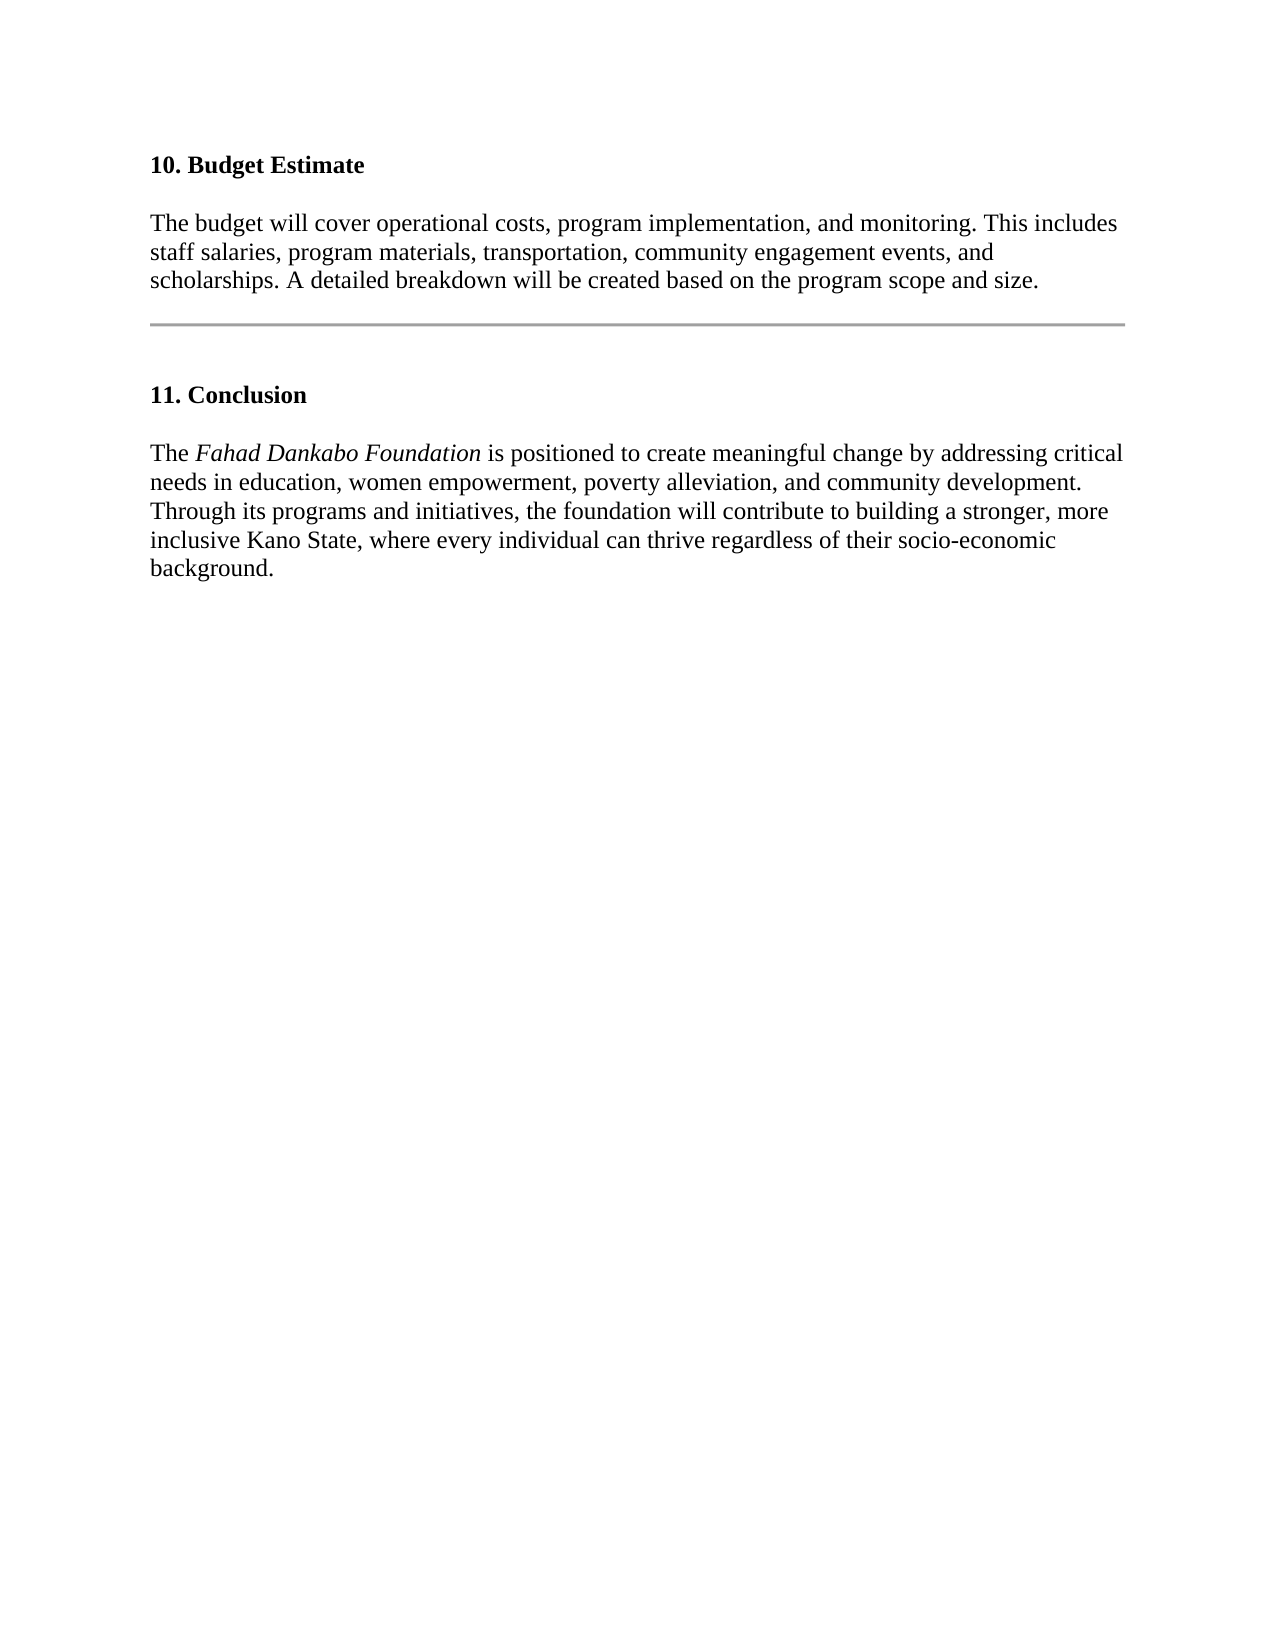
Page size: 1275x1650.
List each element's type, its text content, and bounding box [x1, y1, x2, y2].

text The Fahad Dankabo Foundation is positioned to create meaningful change by addressing critical needs in education, women empowerment, poverty alleviation, and community development. Through its programs and initiatives, the foundation will contribute to building a stronger, more inclusive Kano State, where every individual can thrive regardless of their socio-economic background. [150, 438, 1125, 582]
text 11. Conclusion [150, 381, 1125, 409]
text 10. Budget Estimate [150, 150, 1125, 179]
text The budget will cover operational costs, program implementation, and monitoring. This includes staff salaries, program materials, transportation, community engagement events, and scholarships. A detailed breakdown will be created based on the program scope and size. [150, 208, 1125, 294]
